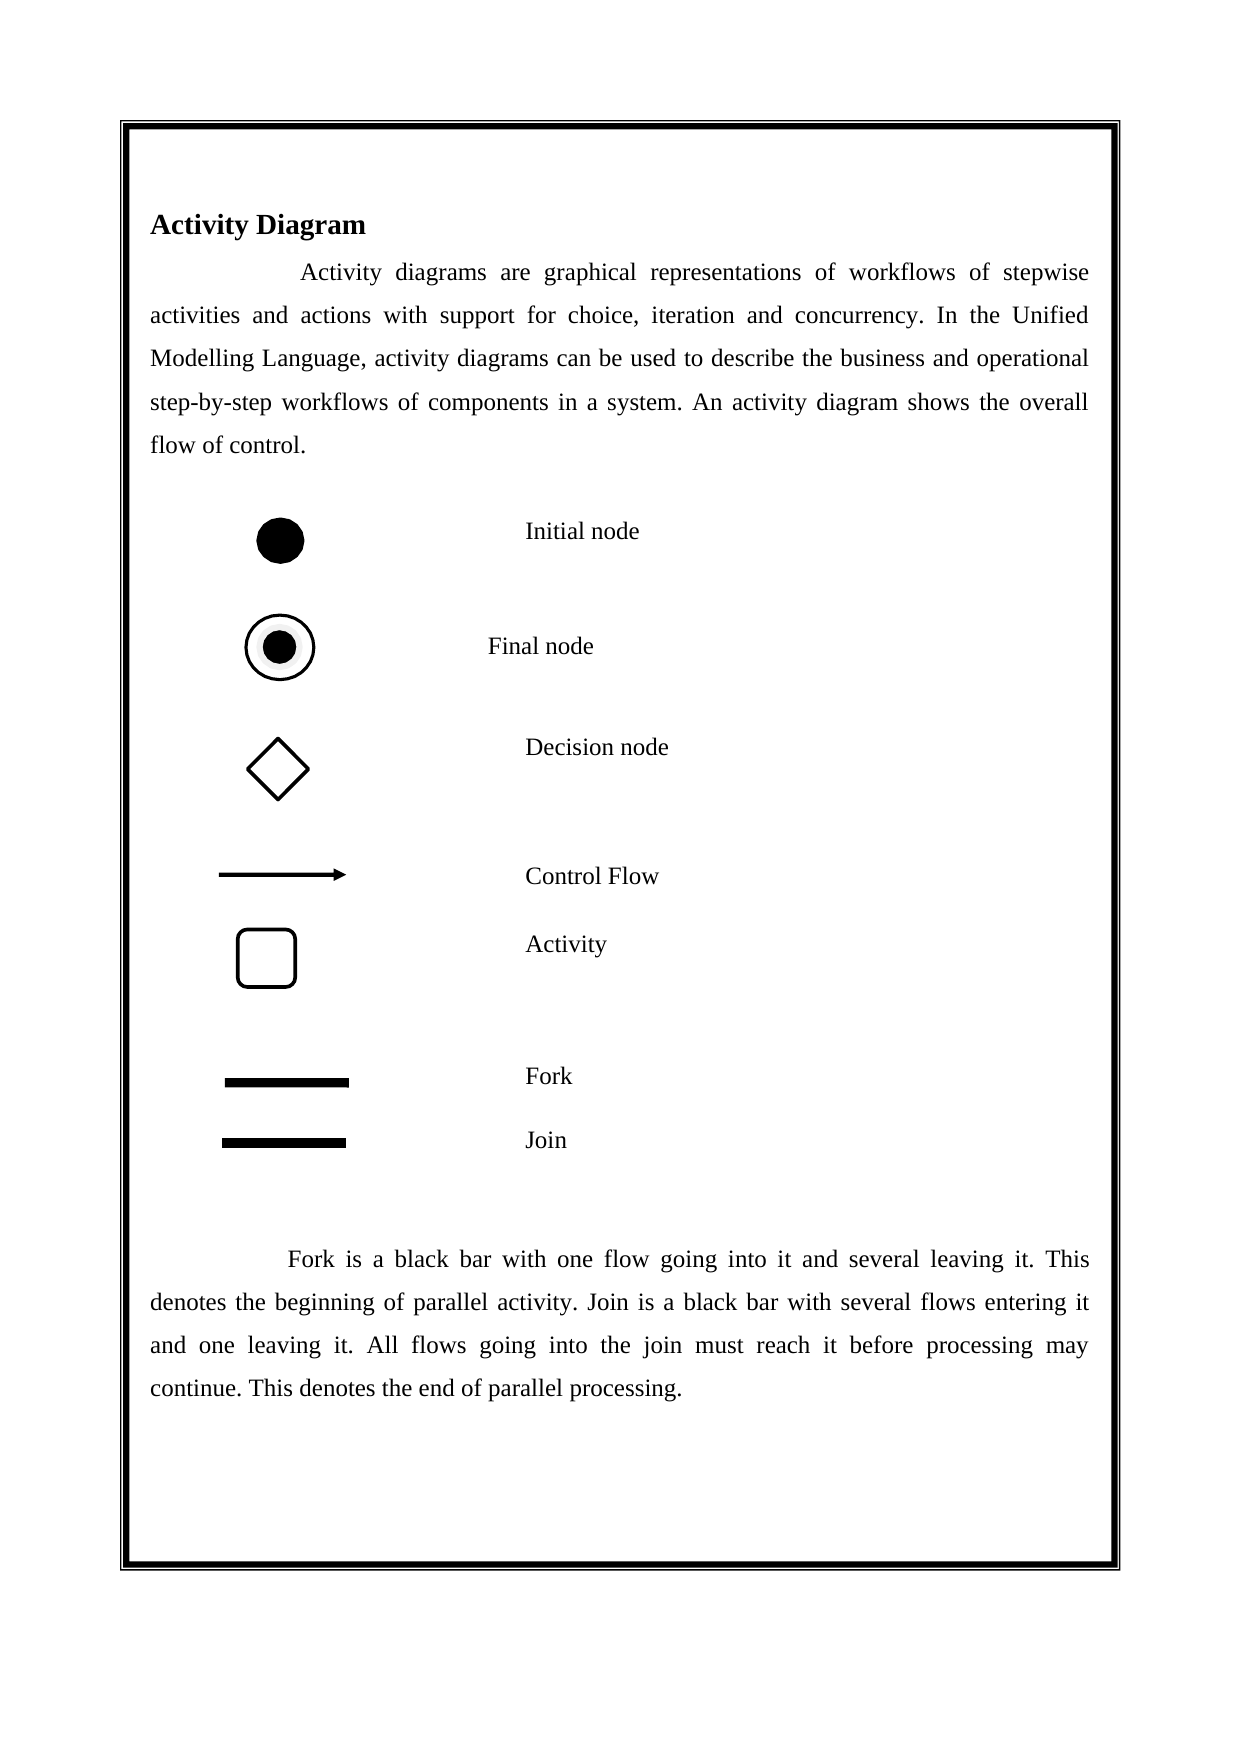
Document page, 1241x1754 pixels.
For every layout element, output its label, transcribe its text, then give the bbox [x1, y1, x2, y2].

picture [291, 626, 300, 631]
picture [293, 659, 300, 667]
text Final node [213, 631, 869, 659]
text Decision node [525, 732, 1115, 761]
picture [270, 659, 289, 663]
text Initial node [525, 516, 1115, 545]
text Control Flow Activity [525, 861, 661, 958]
picture [259, 659, 266, 667]
subtitle Activity Diagram [150, 207, 1115, 241]
text Fork is a black bar with one flow going into it and several leaving it. This denotes the beginning of parallel activity. Join is a black bar with several flows entering it and one leaving it. All flows going into the join must reach it before processing may continue. This denotes the end of parallel processing. [150, 1244, 1090, 1402]
picture [259, 626, 268, 631]
text Fork Join [525, 1061, 574, 1154]
text Activity diagrams are graphical representations of workflows of stepwise activities and actions with support for choice, iteration and concurrency. In the Unified Modelling Language, activity diagrams can be used to describe the business and operational step-by-step workflows of components in a system. An activity diagram shows the overall flow of control. [150, 257, 1090, 458]
